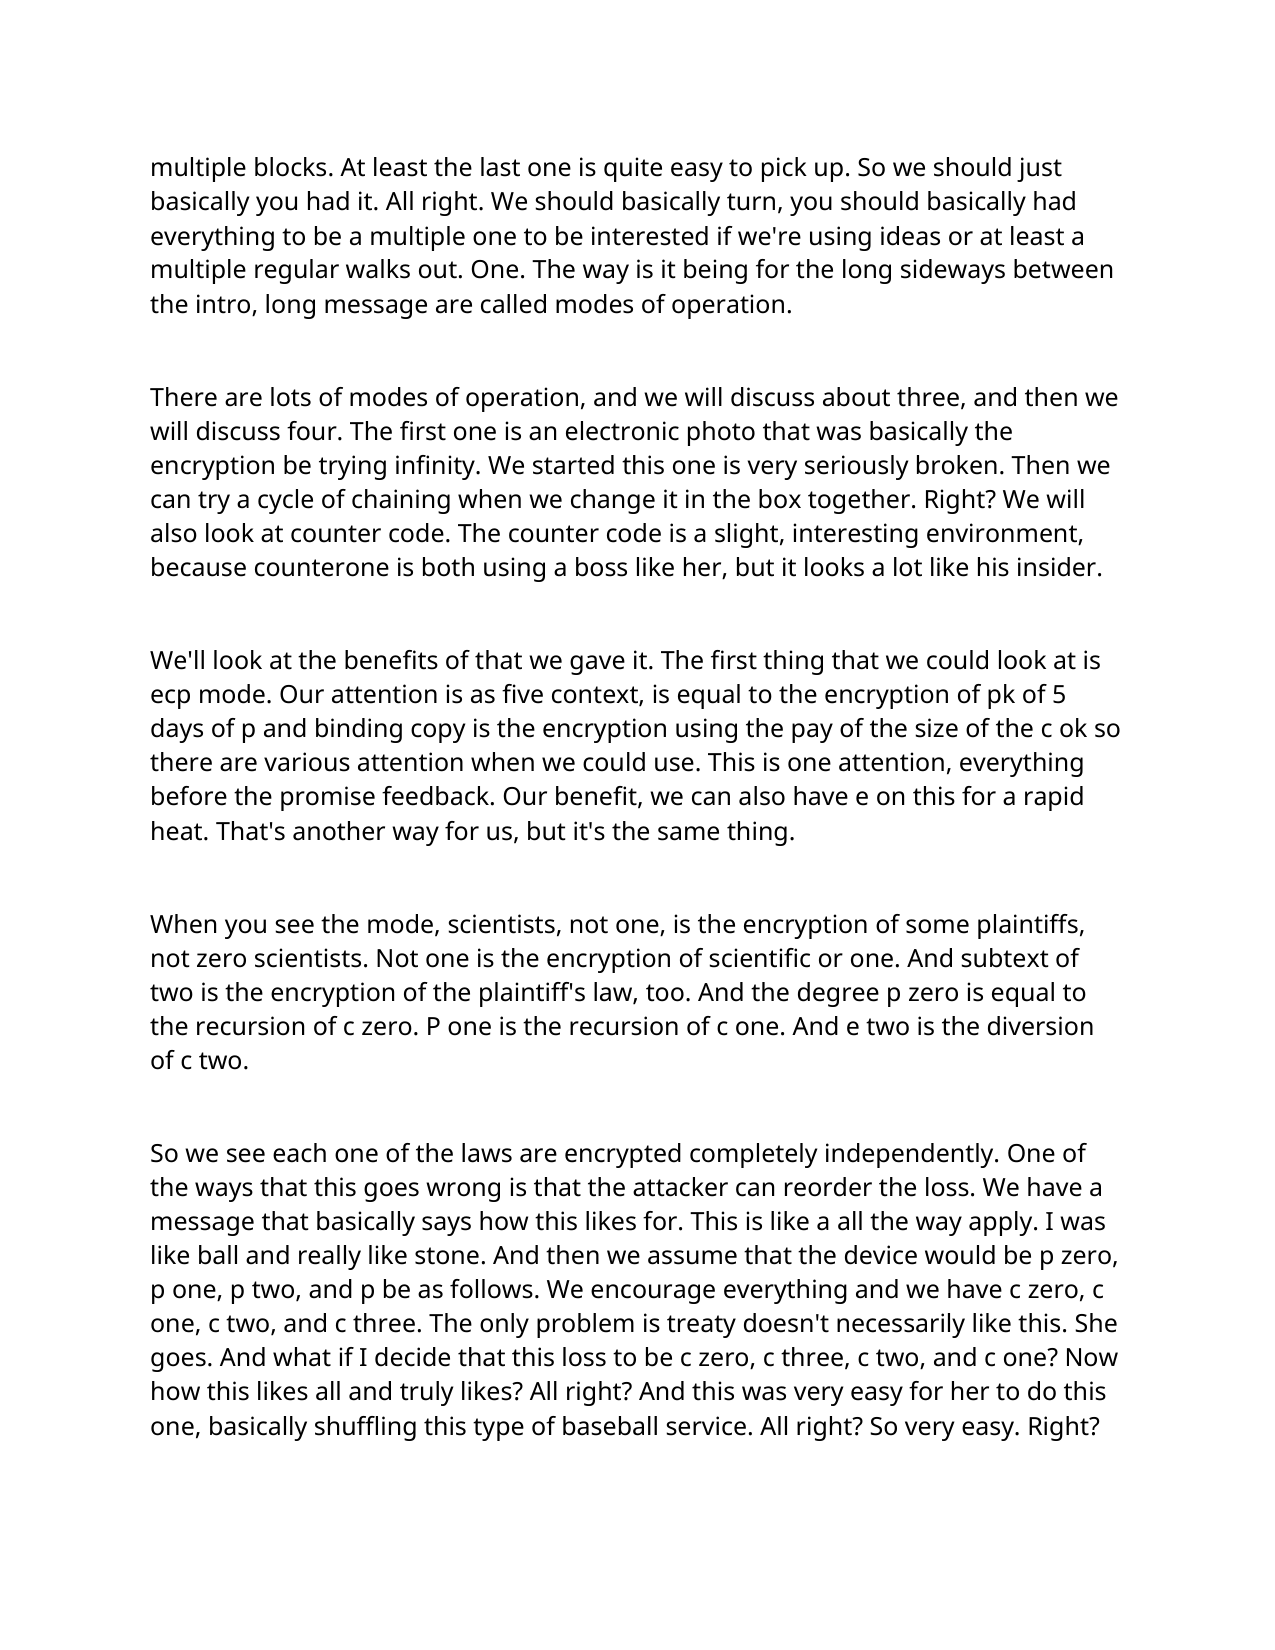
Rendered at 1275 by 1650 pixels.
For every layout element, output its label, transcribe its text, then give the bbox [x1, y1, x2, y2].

text There are lots of modes of operation, and we will discuss about three, and then we will discuss four. The first one is an electronic photo that was basically the encryption be trying infinity. We started this one is very seriously broken. Then we can try a cycle of chaining when we change it in the box together. Right? We will also look at counter code. The counter code is a slight, interesting environment, because counterone is both using a boss like her, but it looks a lot like his insider. [150, 345, 1125, 584]
text We'll look at the benefits of that we gave it. The first thing that we could look at is ecp mode. Our attention is as five context, is equal to the encryption of pk of 5 days of p and binding copy is the encryption using the pay of the size of the c ok so there are various attention when we could use. This is one attention, everything before the promise feedback. Our benefit, we can also have e on this for a rapid heat. That's another way for us, but it's the same thing. [150, 609, 1125, 847]
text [150, 150, 1125, 320]
text When you see the mode, scientists, not one, is the encryption of some plaintiffs, not zero scientists. Not one is the encryption of scientific or one. And subtext of two is the encryption of the plaintiff's law, too. And the degree p zero is equal to the recursion of c zero. P one is the recursion of c one. And e two is the diversion of c two. [150, 872, 1125, 1077]
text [150, 1102, 1125, 1442]
